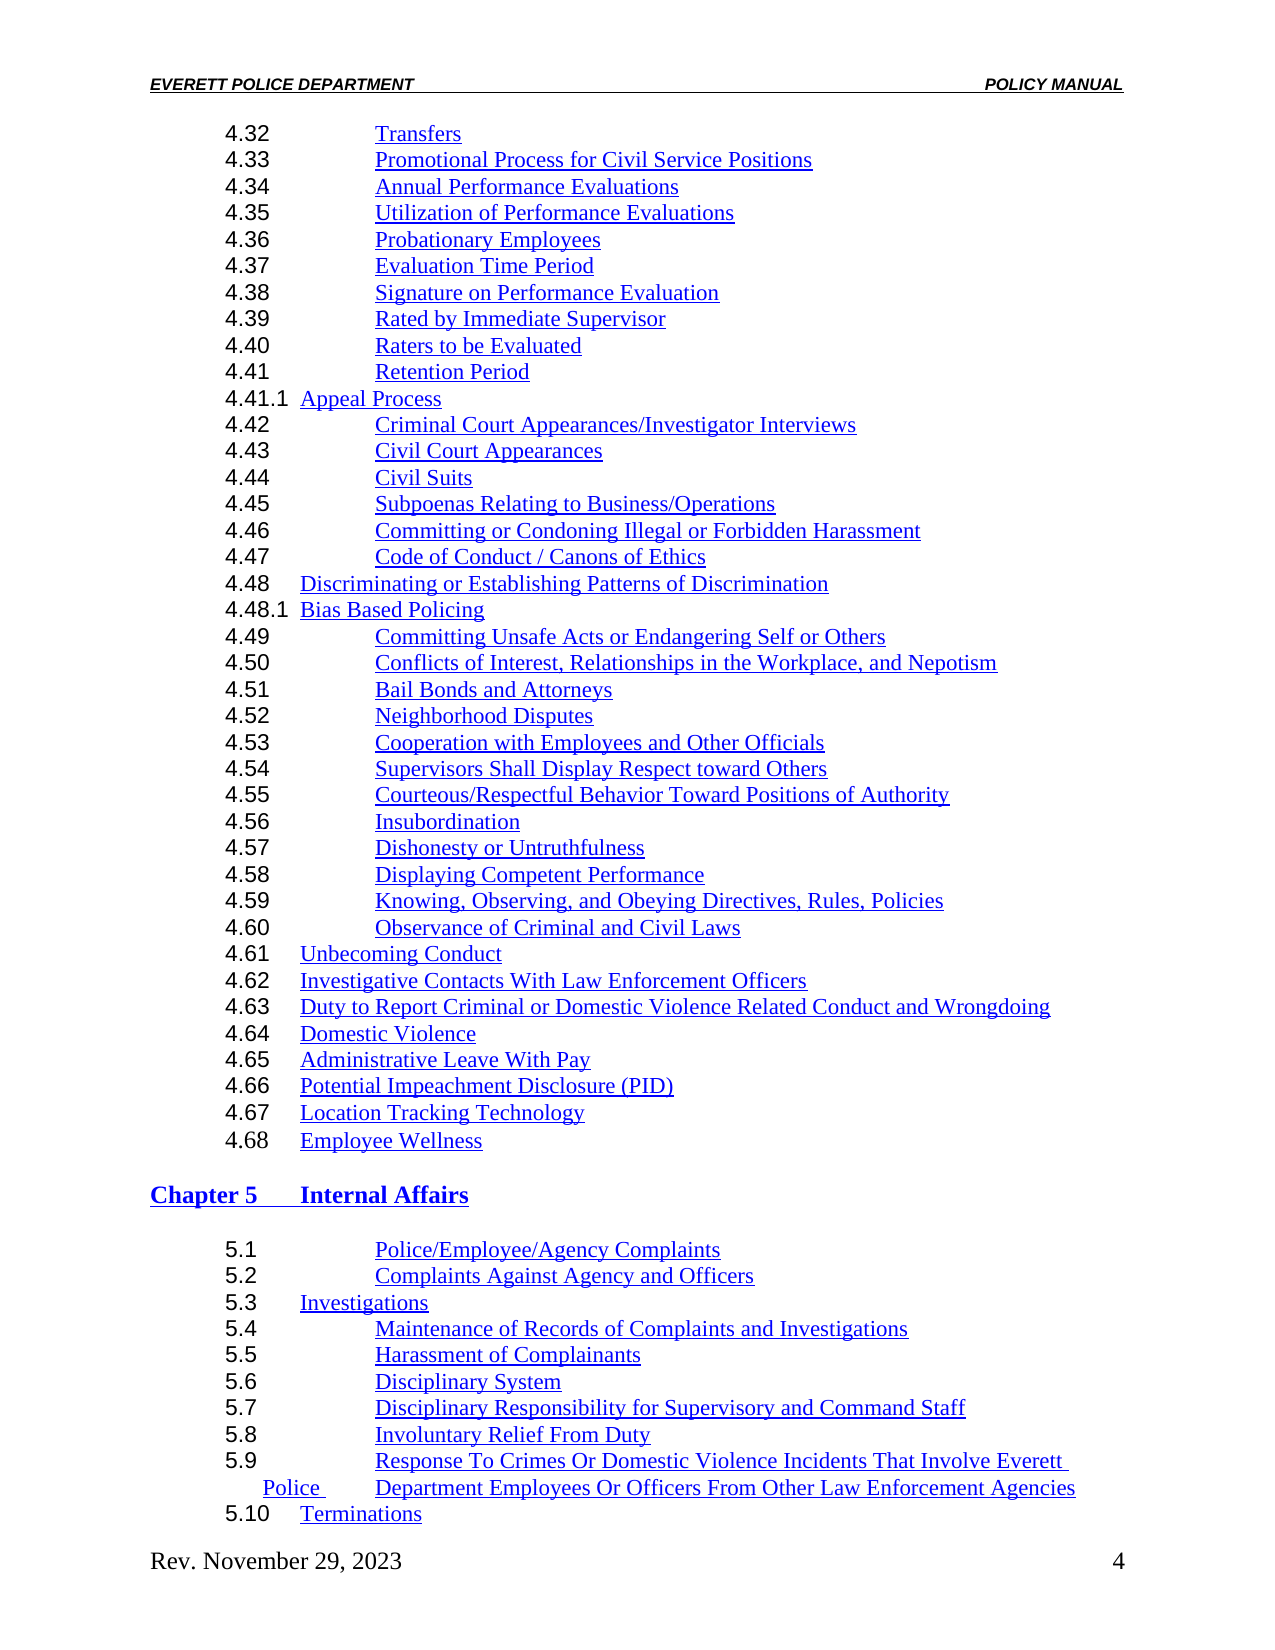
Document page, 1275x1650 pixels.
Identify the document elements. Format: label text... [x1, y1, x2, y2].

text 4.62 Investigative Contacts With Law Enforcement Officers [225, 967, 1125, 993]
list Utilization of Performance Evaluations [225, 199, 1125, 226]
list Discriminating or Establishing Patterns of Discrimination [225, 570, 1125, 596]
list Cooperation with Employees and Other Officials [225, 728, 1125, 755]
list Maintenance of Records of Complaints and Investigations [225, 1315, 1125, 1341]
list Bail Bonds and Attorneys [225, 676, 1125, 702]
list Complaints Against Agency and Officers [225, 1262, 1125, 1288]
list Unbecoming Conduct [225, 940, 1125, 967]
list Subpoenas Relating to Business/Operations [225, 490, 1125, 517]
list Annual Performance Evaluations [225, 173, 1125, 199]
list Signature on Performance Evaluation [225, 279, 1125, 305]
list Terminations [225, 1500, 1125, 1527]
list Displaying Competent Performance [225, 861, 1125, 887]
text Chapter 5 Internal Affairs [150, 1181, 1125, 1209]
list Knowing, Observing, and Obeying Directives, Rules, Policies [225, 887, 1125, 914]
list Probationary Employees [225, 226, 1125, 252]
list Observance of Criminal and Civil Laws [225, 914, 1125, 940]
list Committing Unsafe Acts or Endangering Self or Others [225, 623, 1125, 649]
list Committing or Condoning Illegal or Forbidden Harassment [225, 517, 1125, 543]
list Civil Suits [225, 464, 1125, 490]
list Disciplinary Responsibility for Supervisory and Command Staff [225, 1394, 1125, 1421]
text 4.64 Domestic Violence [225, 1019, 1125, 1046]
list Promotional Process for Civil Service Positions [225, 146, 1125, 173]
list Civil Court Appearances [225, 437, 1125, 464]
list Harassment of Complainants [225, 1341, 1125, 1368]
text 4.65 Administrative Leave With Pay [225, 1046, 1125, 1072]
list Retention Period [225, 358, 1125, 384]
text 4.48.1 Bias Based Policing [225, 596, 1125, 623]
list Police/Employee/Agency Complaints [225, 1236, 1125, 1262]
text 4.67 Location Tracking Technology [225, 1099, 1125, 1125]
list Courteous/Respectful Behavior Toward Positions of Authority [225, 781, 1125, 808]
list Conflicts of Interest, Relationships in the Workplace, and Nepotism [225, 649, 1125, 676]
list Transfers [225, 120, 1125, 146]
text 4.68 Employee Wellness [225, 1125, 1125, 1154]
list Investigations [225, 1288, 1125, 1315]
list Criminal Court Appearances/Investigator Interviews [225, 411, 1125, 437]
list Dishonesty or Untruthfulness [225, 834, 1125, 861]
text 4.66 Potential Impeachment Disclosure (PID) [225, 1072, 1125, 1099]
list Evaluation Time Period [225, 252, 1125, 279]
list Involuntary Relief From Duty [225, 1421, 1125, 1447]
list Response To Crimes Or Domestic Violence Incidents That Involve Everett Police Department Employees Or Officers From Other Law Enforcement Agencies [225, 1447, 1125, 1500]
text 4.63 Duty to Report Criminal or Domestic Violence Related Conduct and Wrongdoing [225, 993, 1125, 1019]
list Raters to be Evaluated [225, 332, 1125, 358]
list Neighborhood Disputes [225, 702, 1125, 728]
list Rated by Immediate Supervisor [225, 305, 1125, 332]
list Supervisors Shall Display Respect toward Others [225, 755, 1125, 781]
text 4.41.1 Appeal Process [225, 384, 1125, 411]
list Code of Conduct / Canons of Ethics [225, 543, 1125, 570]
list Disciplinary System [225, 1368, 1125, 1394]
list Insubordination [225, 808, 1125, 834]
